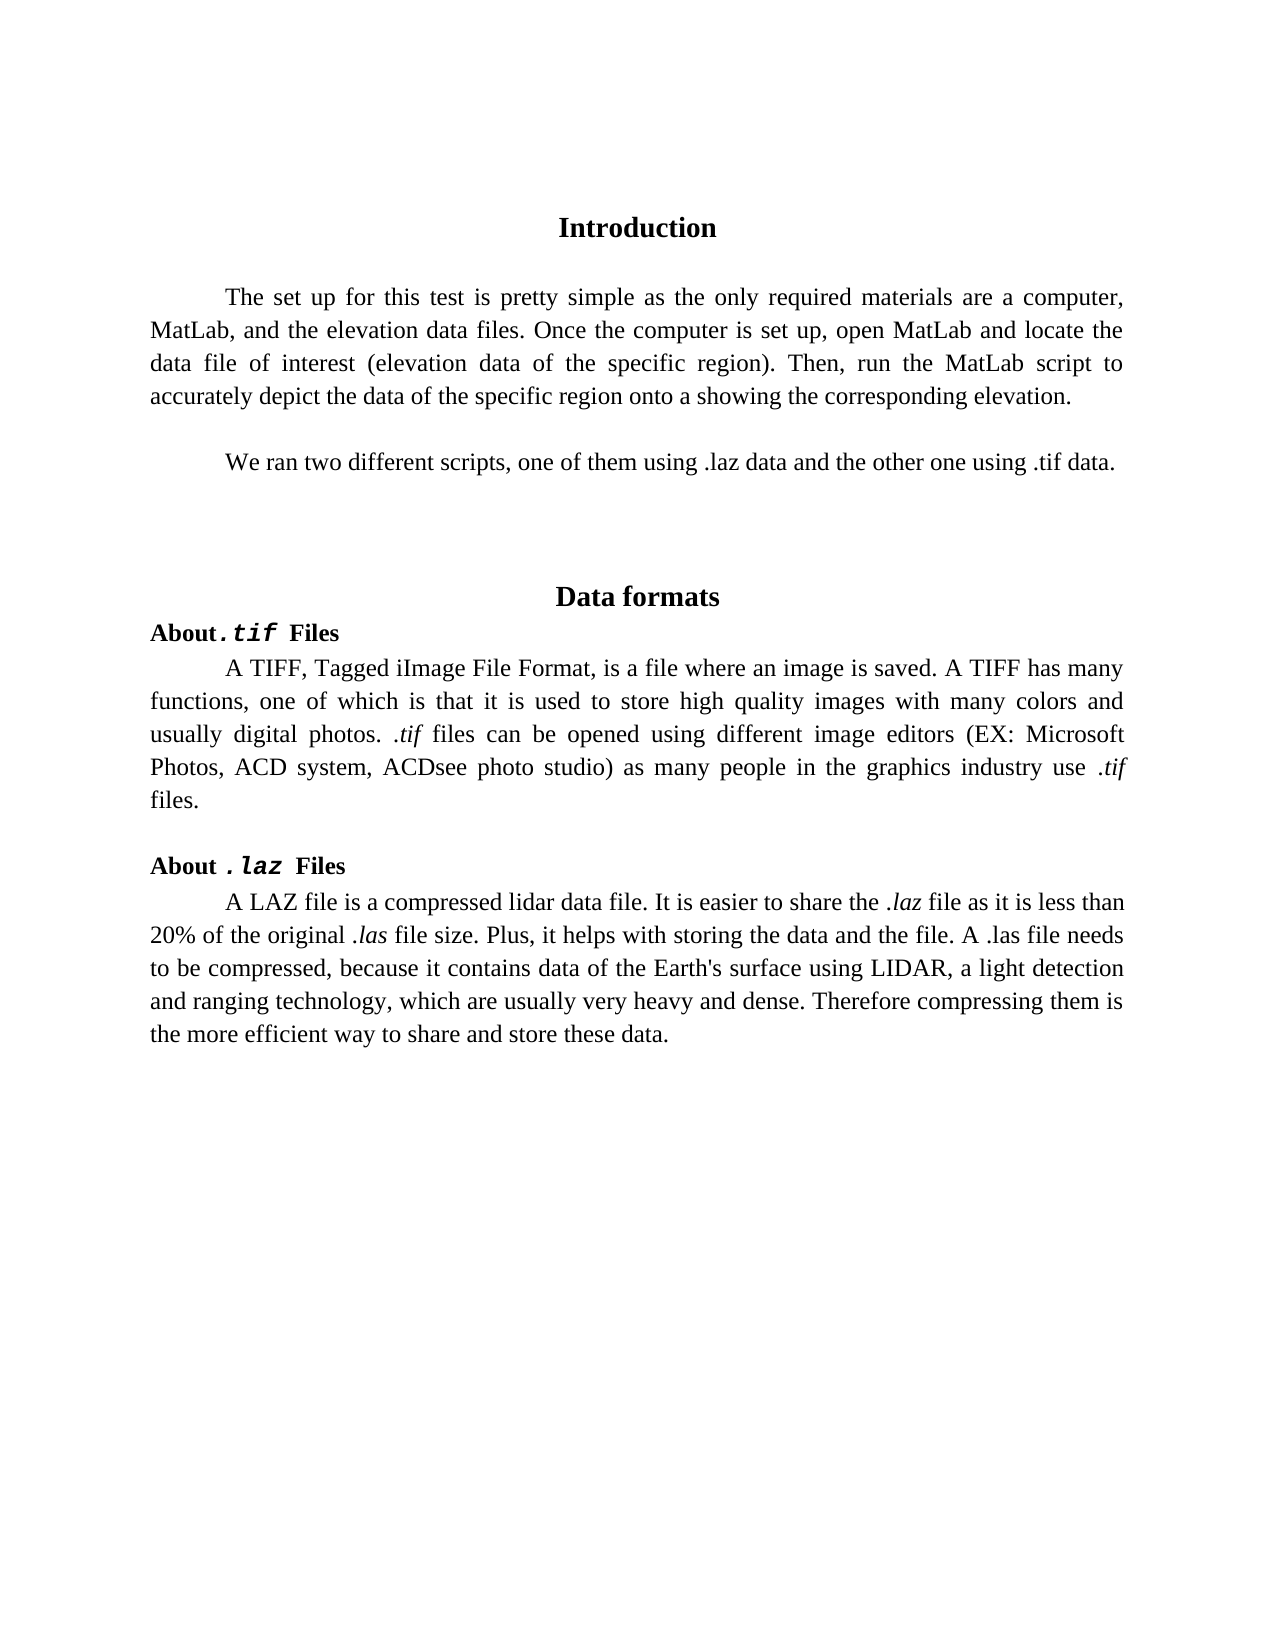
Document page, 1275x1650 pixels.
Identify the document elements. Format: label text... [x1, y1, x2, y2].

text About .laz Files [150, 851, 1125, 882]
text A TIFF, Tagged iImage File Format, is a file where an image is saved. A TIFF has many functions, one of which is that it is used to store high quality images with many colors and usually digital photos. .tif files can be opened using different image editors (EX: Microsoft Photos, ACD system, ACDsee photo studio) as many people in the graphics industry use .tif files. [150, 653, 1125, 814]
text Introduction [150, 210, 1125, 244]
text We ran two different scripts, one of them using .laz data and the other one using .tif data. [150, 447, 1125, 476]
text The set up for this test is pretty simple as the only required materials are a computer, MatLab, and the elevation data files. Once the computer is set up, open MatLab and locate the data file of interest (elevation data of the specific region). Then, run the MatLab script to accurately depict the data of the specific region onto a showing the corresponding elevation. [150, 282, 1125, 410]
text About.tif Files [150, 618, 1125, 648]
text A LAZ file is a compressed lidar data file. It is easier to share the .laz file as it is less than 20% of the original .las file size. Plus, it helps with storing the data and the file. A .las file needs to be compressed, because it contains data of the Earth's surface using LIDAR, a light detection and ranging technology, which are usually very heavy and dense. Therefore compressing them is the more efficient way to share and store these data. [150, 887, 1125, 1047]
text Data formats [150, 579, 1125, 613]
